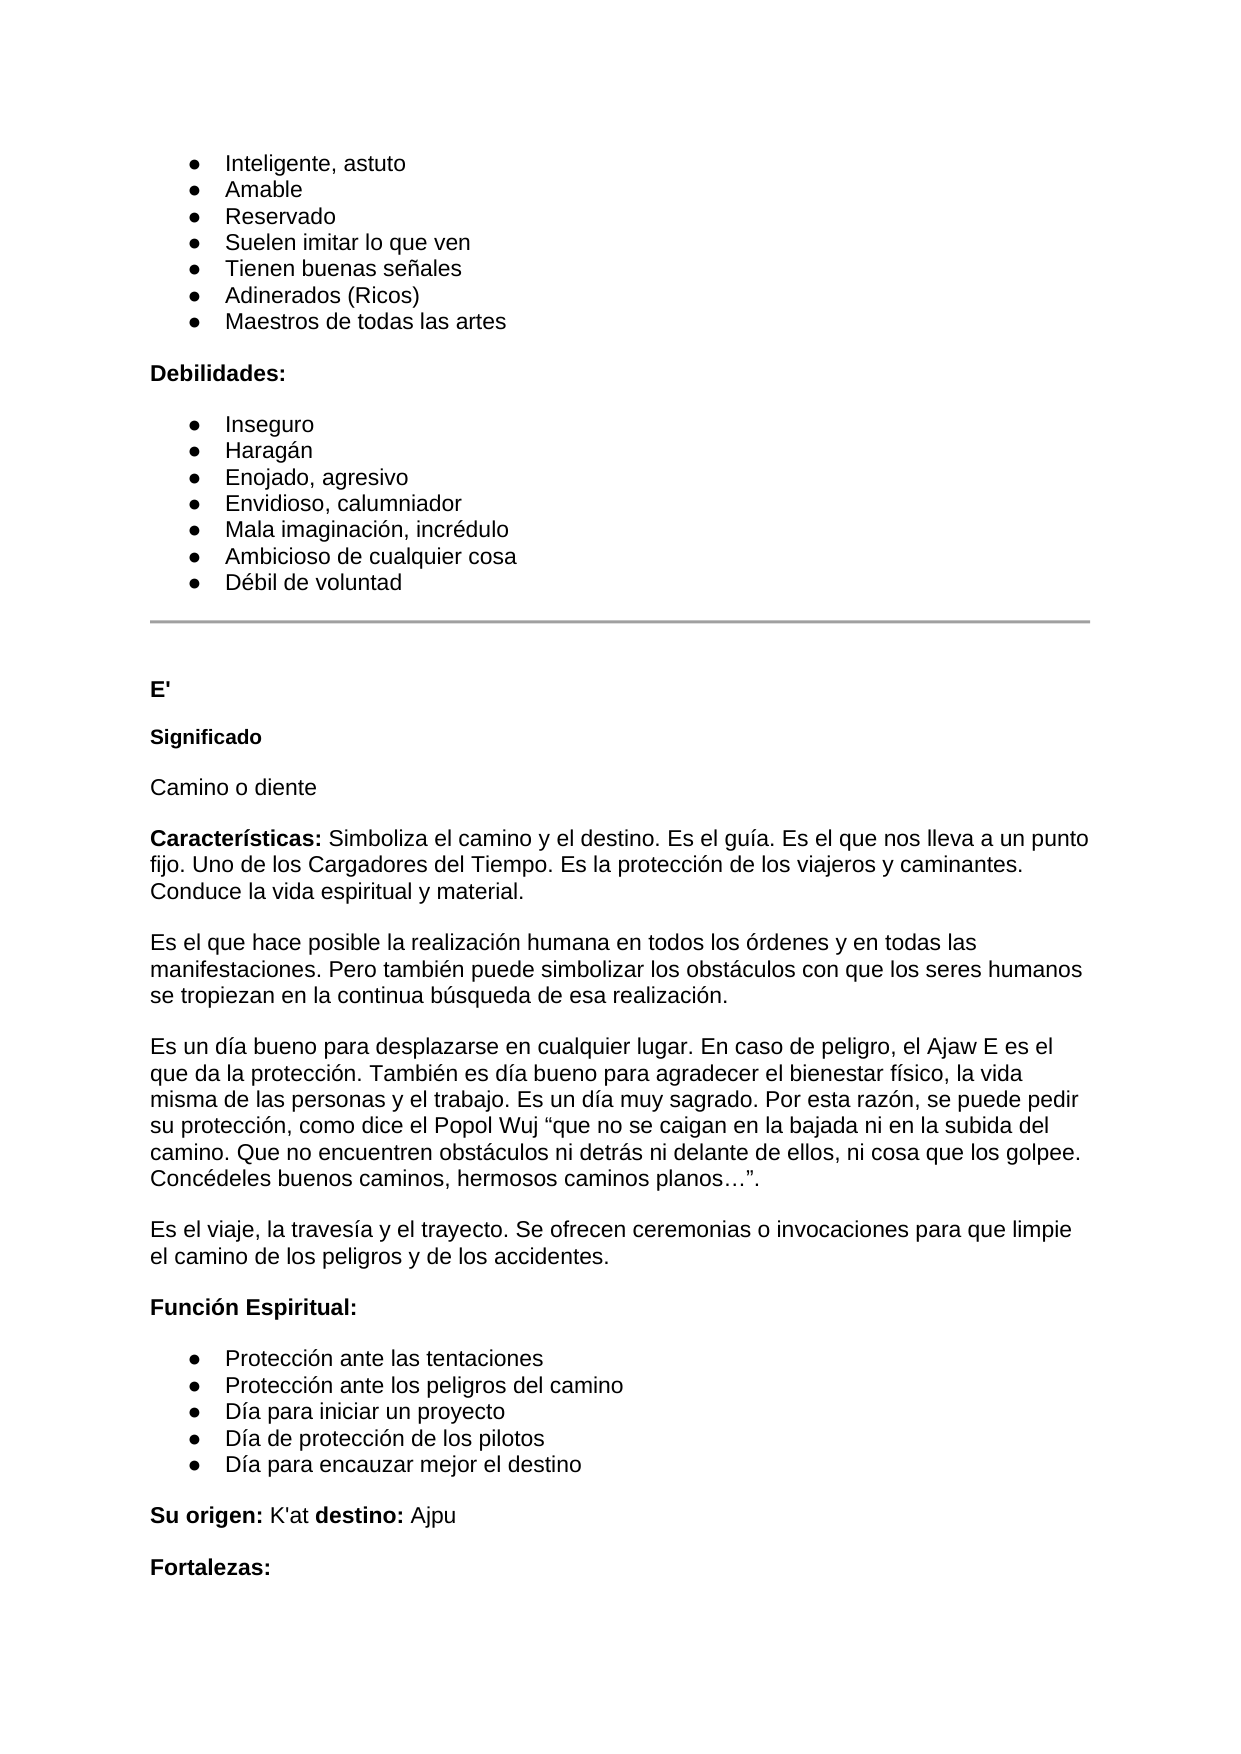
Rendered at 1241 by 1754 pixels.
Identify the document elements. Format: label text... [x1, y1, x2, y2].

list Protección ante las tentaciones [187, 1345, 1090, 1372]
text Camino o diente [150, 774, 1090, 800]
list Haragán [187, 437, 1090, 463]
list Protección ante los peligros del camino [187, 1372, 1090, 1398]
text Es un día bueno para desplazarse en cualquier lugar. En caso de peligro, el Ajaw E es el que da la protección. También es día bueno para agradecer el bienestar físico, la vida misma de las personas y el trabajo. Es un día muy sagrado. Por esta razón, se puede pedir su protección, como dice el Popol Wuj “que no se caigan en la bajada ni en la subida del camino. Que no encuentren obstáculos ni detrás ni delante de ellos, ni cosa que los golpee. Concédeles buenos caminos, hermosos caminos planos…”. [150, 1033, 1090, 1191]
list Amable [187, 176, 1090, 203]
list Envidioso, calumniador [187, 490, 1090, 516]
list Ambicioso de cualquier cosa [187, 543, 1090, 569]
subtitle E' [150, 676, 1090, 702]
list Adinerados (Ricos) [187, 282, 1090, 308]
text Fortalezas: [150, 1553, 1090, 1580]
list Reservado [187, 203, 1090, 229]
list Día para encauzar mejor el destino [187, 1451, 1090, 1477]
list Día para iniciar un proyecto [187, 1398, 1090, 1424]
list Mala imaginación, incrédulo [187, 516, 1090, 543]
text Características: Simboliza el camino y el destino. Es el guía. Es el que nos lleva a un punto fijo. Uno de los Cargadores del Tiempo. Es la protección de los viajeros y caminantes. Conduce la vida espiritual y material. [150, 825, 1090, 904]
list Maestros de todas las artes [187, 308, 1090, 334]
subtitle Significado [150, 725, 1090, 749]
list Suelen imitar lo que ven [187, 229, 1090, 255]
list Débil de voluntad [187, 569, 1090, 595]
list Tienen buenas señales [187, 255, 1090, 282]
list Enojado, agresivo [187, 463, 1090, 490]
list Día de protección de los pilotos [187, 1424, 1090, 1451]
text Es el que hace posible la realización humana en todos los órdenes y en todas las manifestaciones. Pero también puede simbolizar los obstáculos con que los seres humanos se tropiezan en la continua búsqueda de esa realización. [150, 929, 1090, 1008]
list Inteligente, astuto [187, 150, 1090, 176]
list Inseguro [187, 411, 1090, 437]
text Su origen: K'at destino: Ajpu [150, 1502, 1090, 1528]
text Debilidades: [150, 359, 1090, 386]
text Función Espiritual: [150, 1294, 1090, 1320]
text Es el viaje, la travesía y el trayecto. Se ofrecen ceremonias o invocaciones para que limpie el camino de los peligros y de los accidentes. [150, 1216, 1090, 1269]
